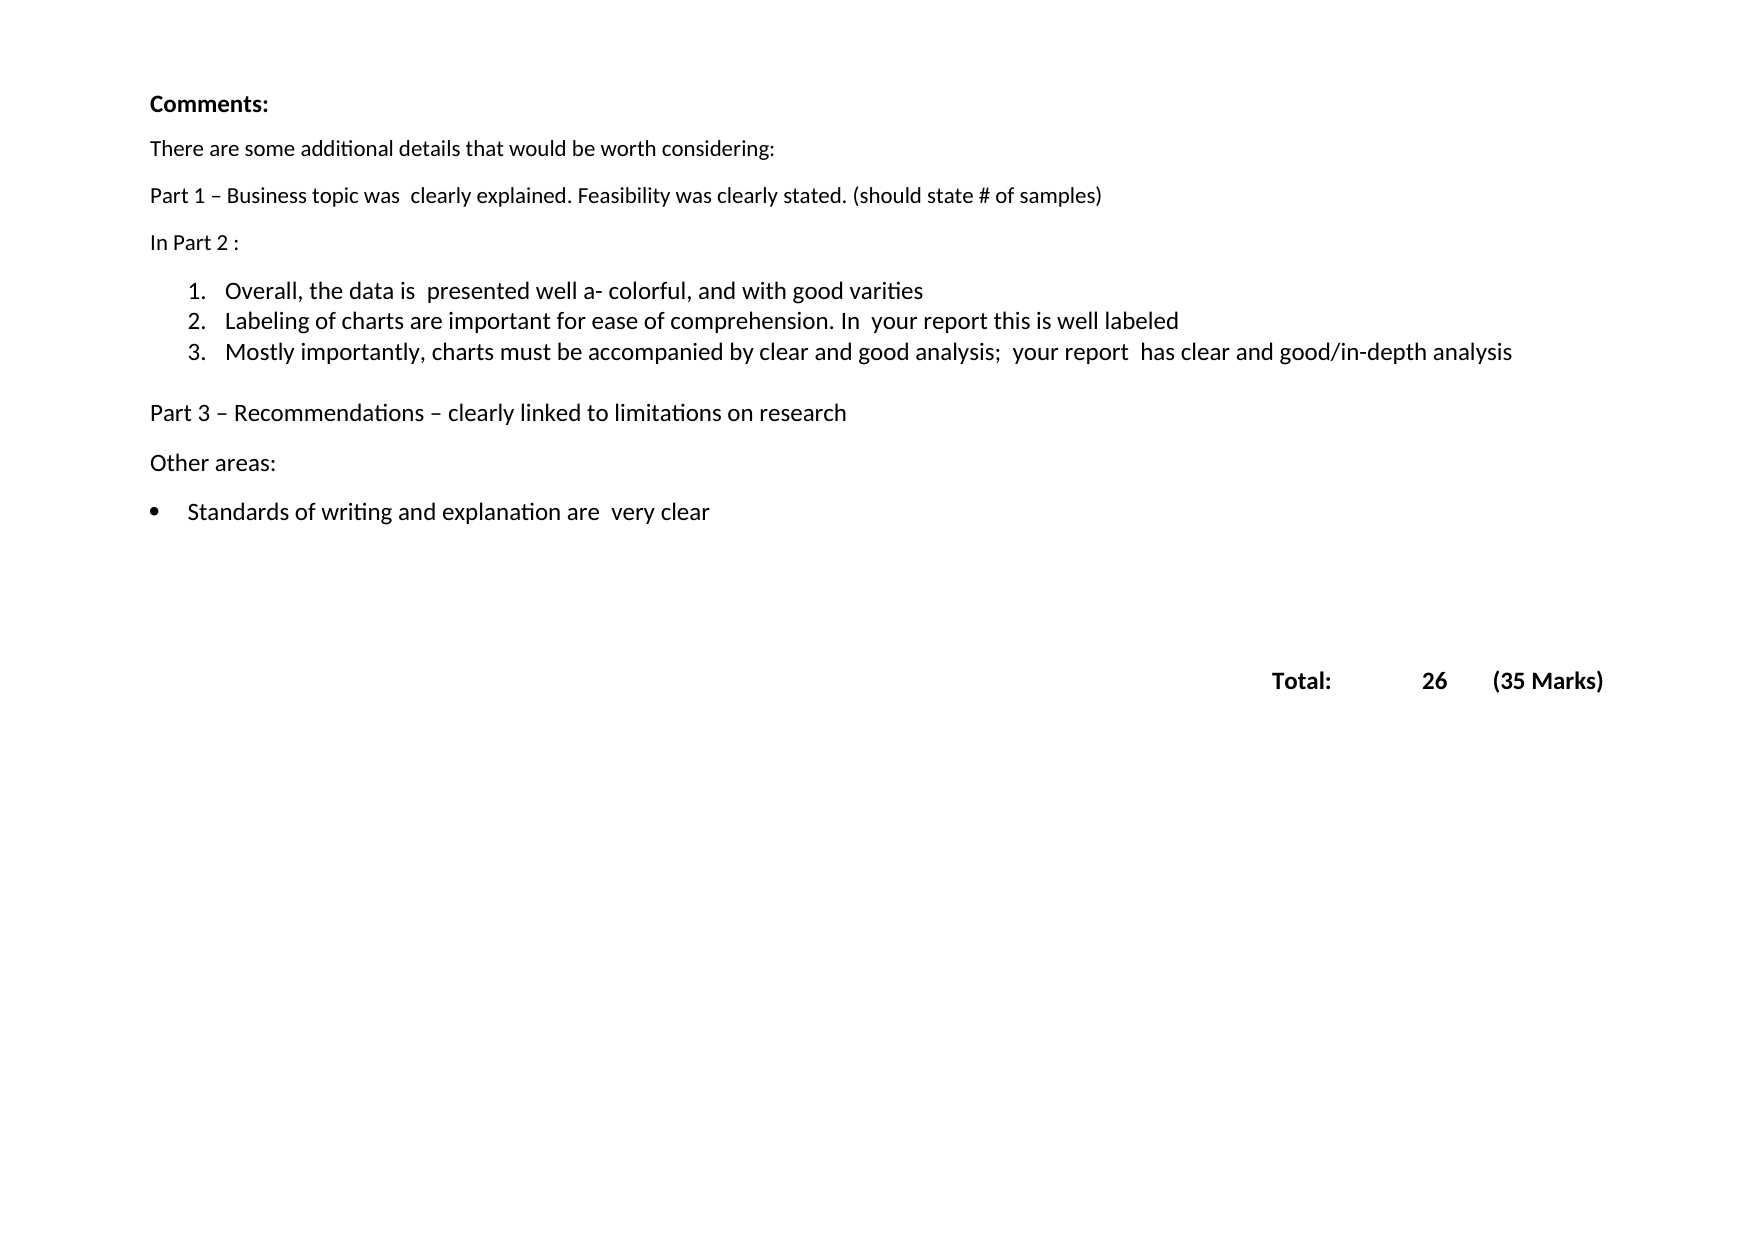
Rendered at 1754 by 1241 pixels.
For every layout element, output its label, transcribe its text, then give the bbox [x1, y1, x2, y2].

list Overall, the data is presented well a- colorful, and with good varities [187, 275, 1604, 306]
text In Part 2 : [150, 228, 1604, 256]
text There are some additional details that would be worth considering: [150, 134, 1604, 162]
text Other areas: [150, 447, 1604, 477]
text Part 1 – Business topic was clearly explained. Feasibility was clearly stated. (should state # of samples) [150, 181, 1604, 209]
text Part 3 – Recommendations – clearly linked to limitations on research [150, 397, 1604, 428]
list Mostly importantly, charts must be accompanied by clear and good analysis; your report has clear and good/in-depth analysis [187, 336, 1604, 367]
list Standards of writing and explanation are very clear [150, 496, 1604, 527]
list Labeling of charts are important for ease of comprehension. In your report this is well labeled [187, 306, 1604, 336]
text Total: 26 (35 Marks) [150, 665, 1604, 696]
text Comments: [150, 89, 1604, 119]
